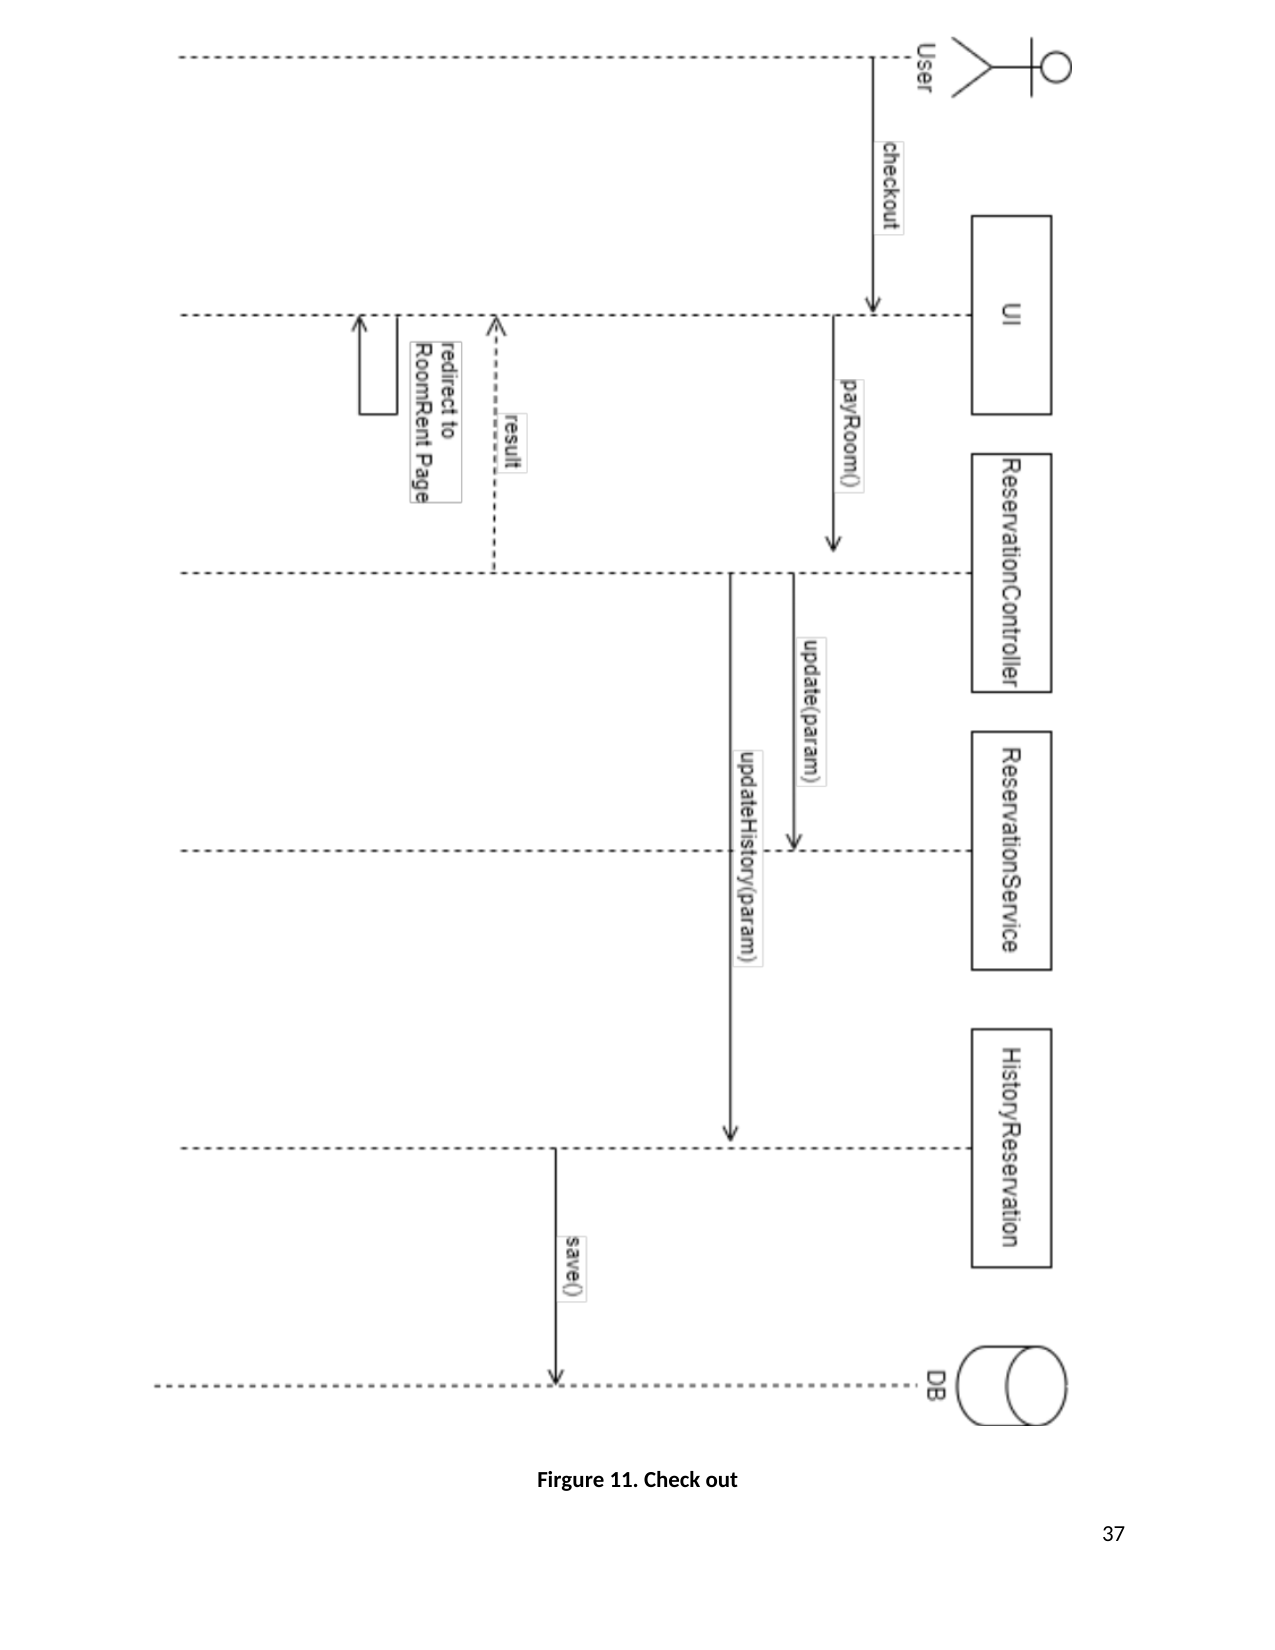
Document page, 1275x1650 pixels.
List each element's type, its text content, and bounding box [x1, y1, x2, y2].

text Firgure 11. Check out [150, 1369, 1125, 1493]
picture [152, 38, 1071, 1426]
